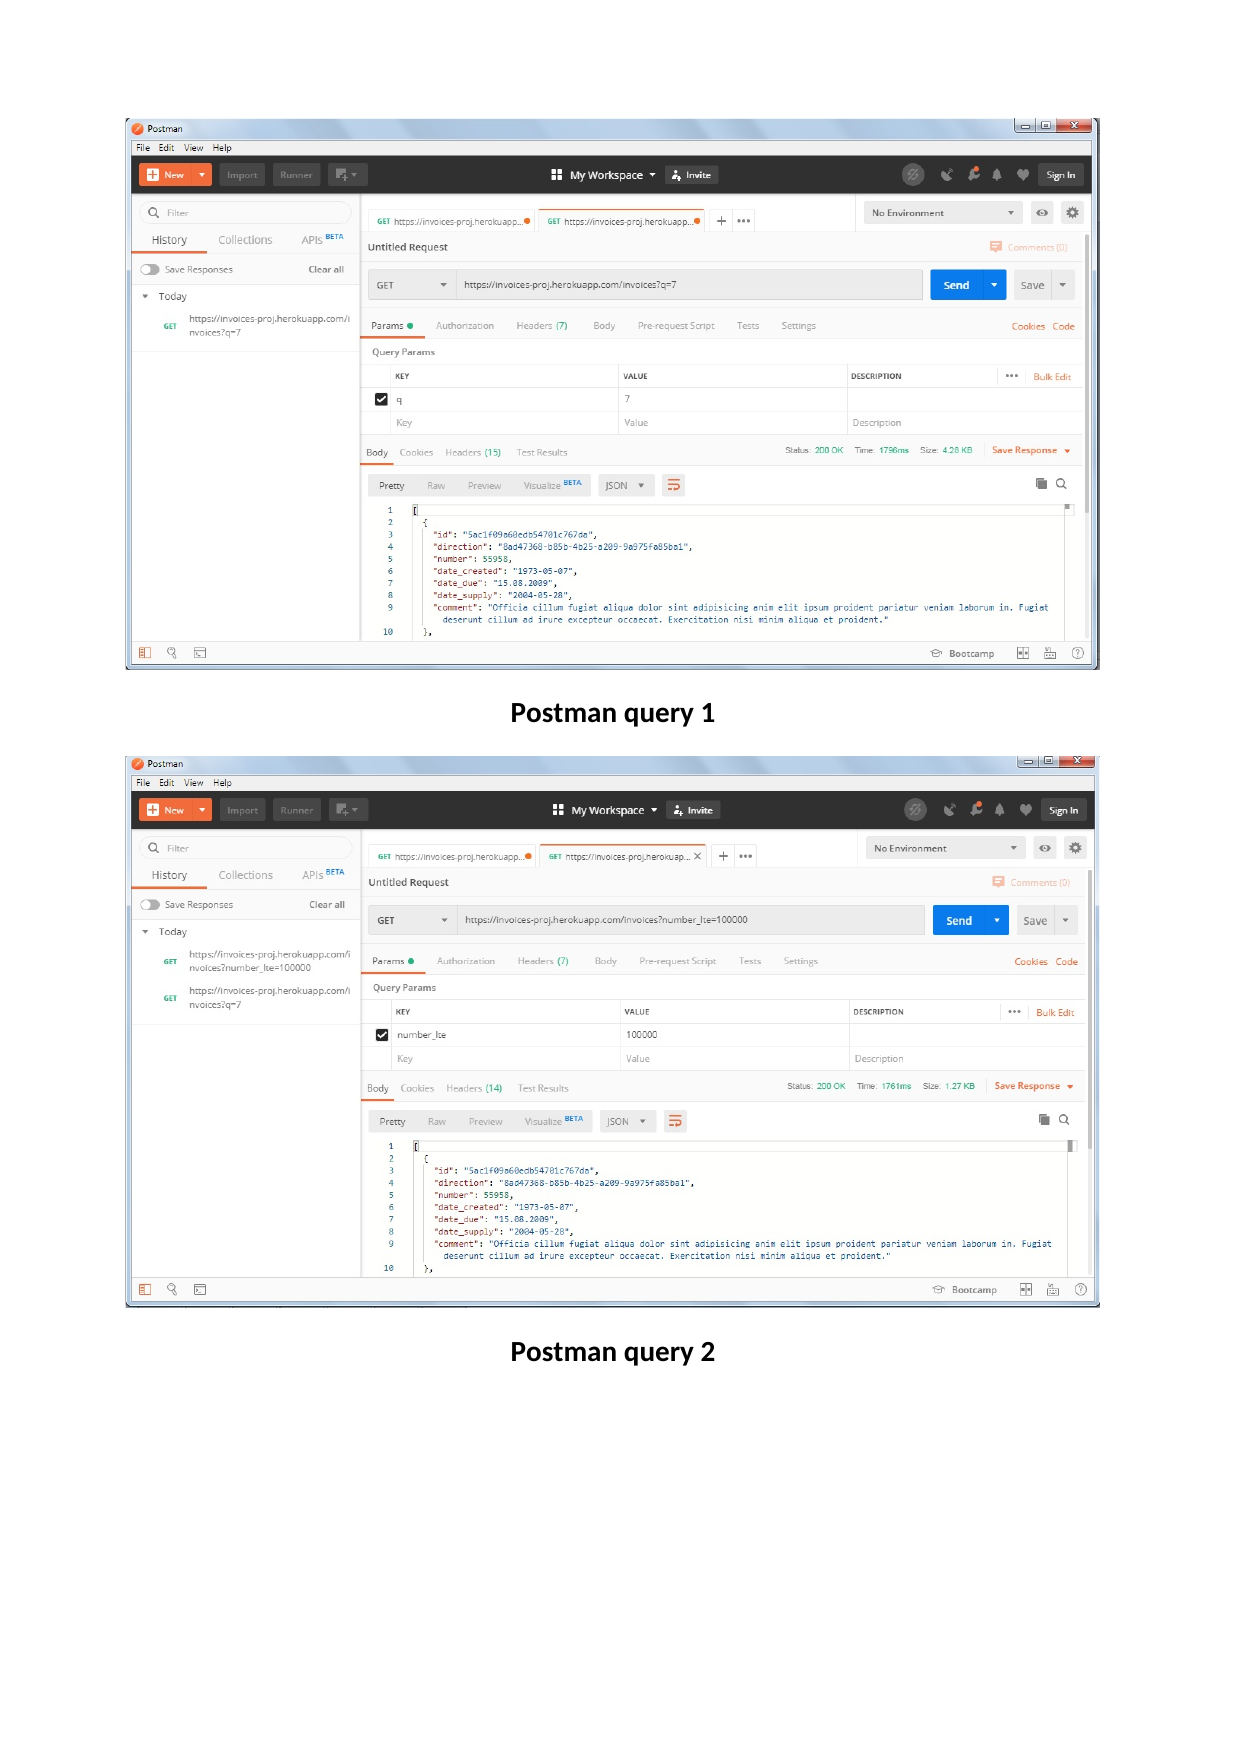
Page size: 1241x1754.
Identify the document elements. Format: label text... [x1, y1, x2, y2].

text Postman query 2 [74, 1333, 1152, 1368]
picture [125, 756, 1100, 1308]
picture [125, 118, 1100, 670]
text Postman query 1 [74, 694, 1152, 730]
